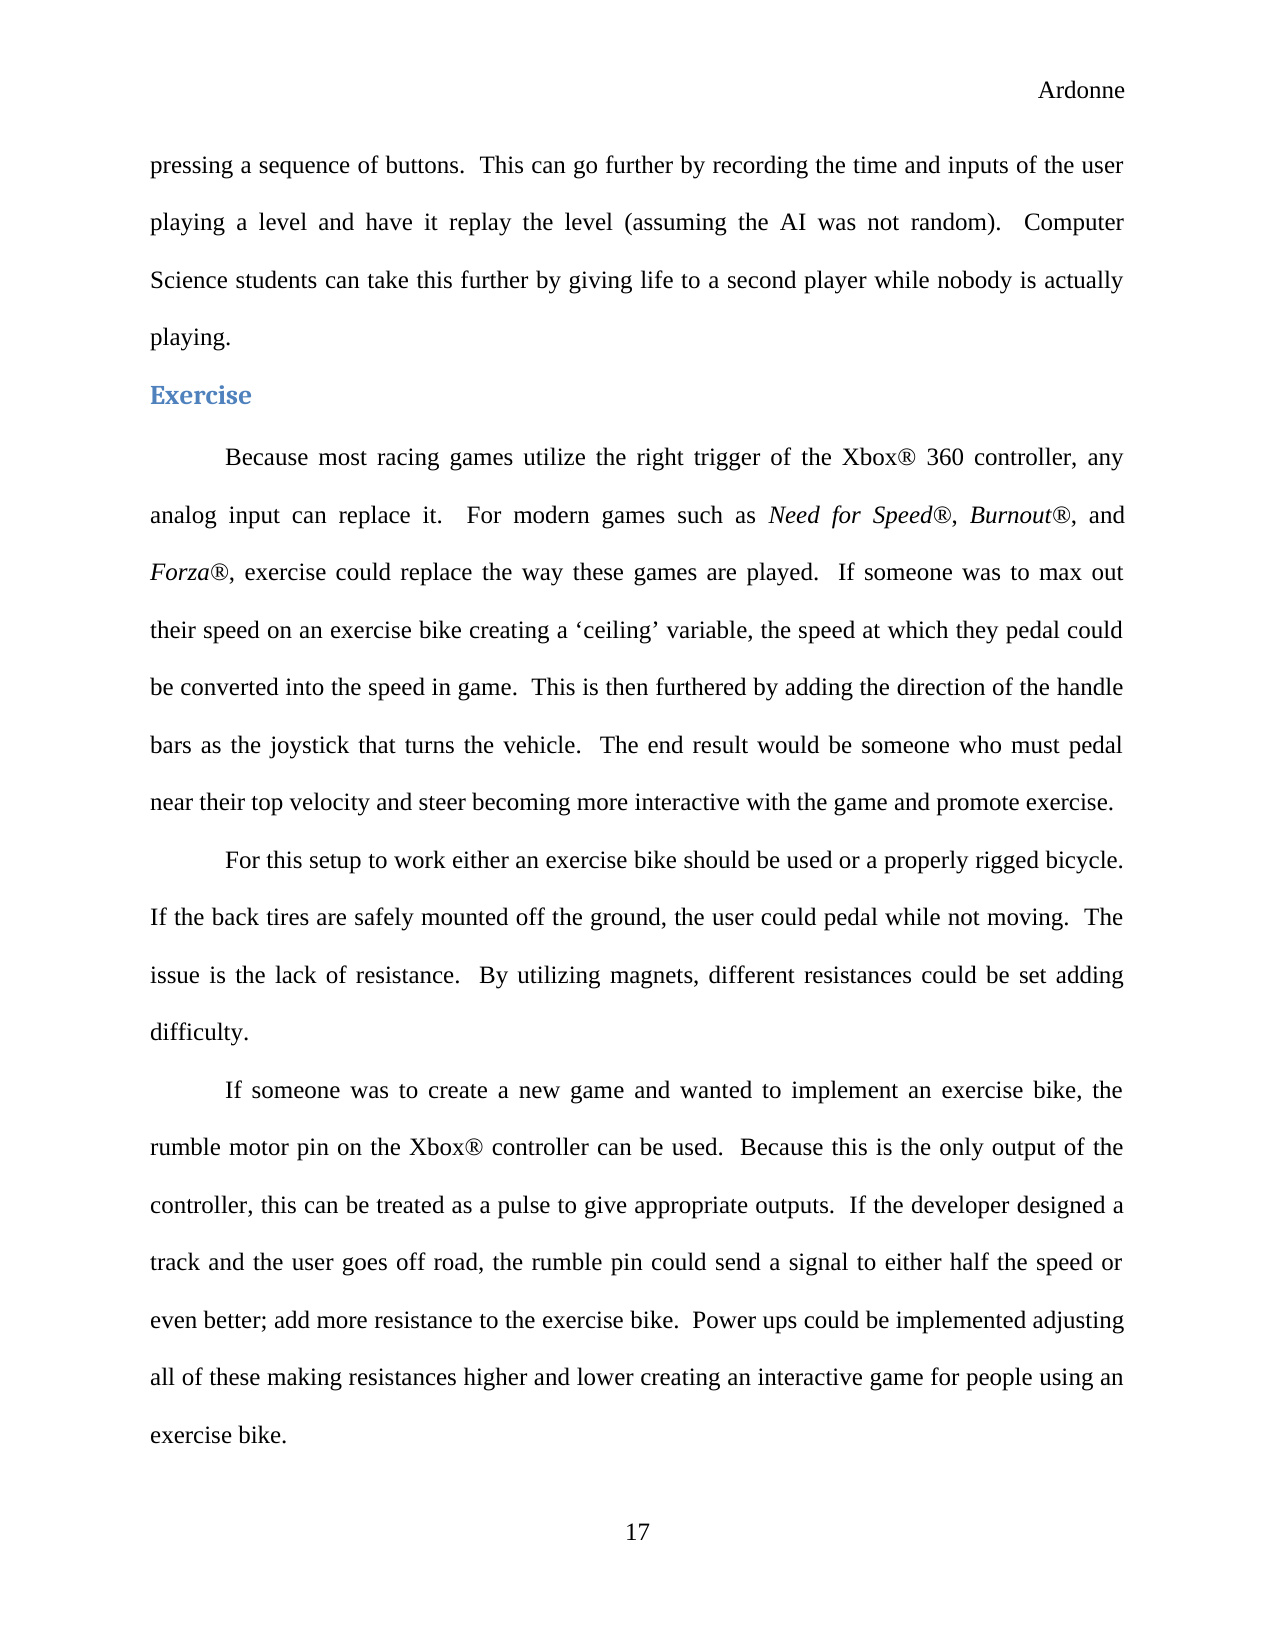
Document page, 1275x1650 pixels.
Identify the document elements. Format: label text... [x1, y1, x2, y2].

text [150, 150, 1125, 351]
text Because most racing games utilize the right trigger of the Xbox® 360 controller, any analog input can replace it. For modern games such as Need for Speed®, Burnout®, and Forza®, exercise could replace the way these games are played. If someone was to max out their speed on an exercise bike creating a ‘ceiling’ variable, the speed at which they pedal could be converted into the speed in game. This is then furthered by adding the direction of the handle bars as the joystick that turns the vehicle. The end result would be someone who must pedal near their top velocity and steer becoming more interactive with the game and promote exercise. [150, 442, 1125, 816]
text For this setup to work either an exercise bike should be used or a properly rigged bicycle. If the back tires are safely mounted off the ground, the user could pedal while not moving. The issue is the lack of resistance. By utilizing magnets, different resistances could be set adding difficulty. [150, 845, 1125, 1046]
text If someone was to create a new game and wanted to implement an exercise bike, the rumble motor pin on the Xbox® controller can be used. Because this is the only output of the controller, this can be treated as a pulse to give appropriate outputs. If the developer designed a track and the user goes off road, the rumble pin could send a signal to either half the speed or even better; add more resistance to the exercise bike. Power ups could be implemented adjusting all of these making resistances higher and lower creating an interactive game for people using an exercise bike. [150, 1075, 1125, 1448]
text Exercise [150, 380, 1125, 411]
